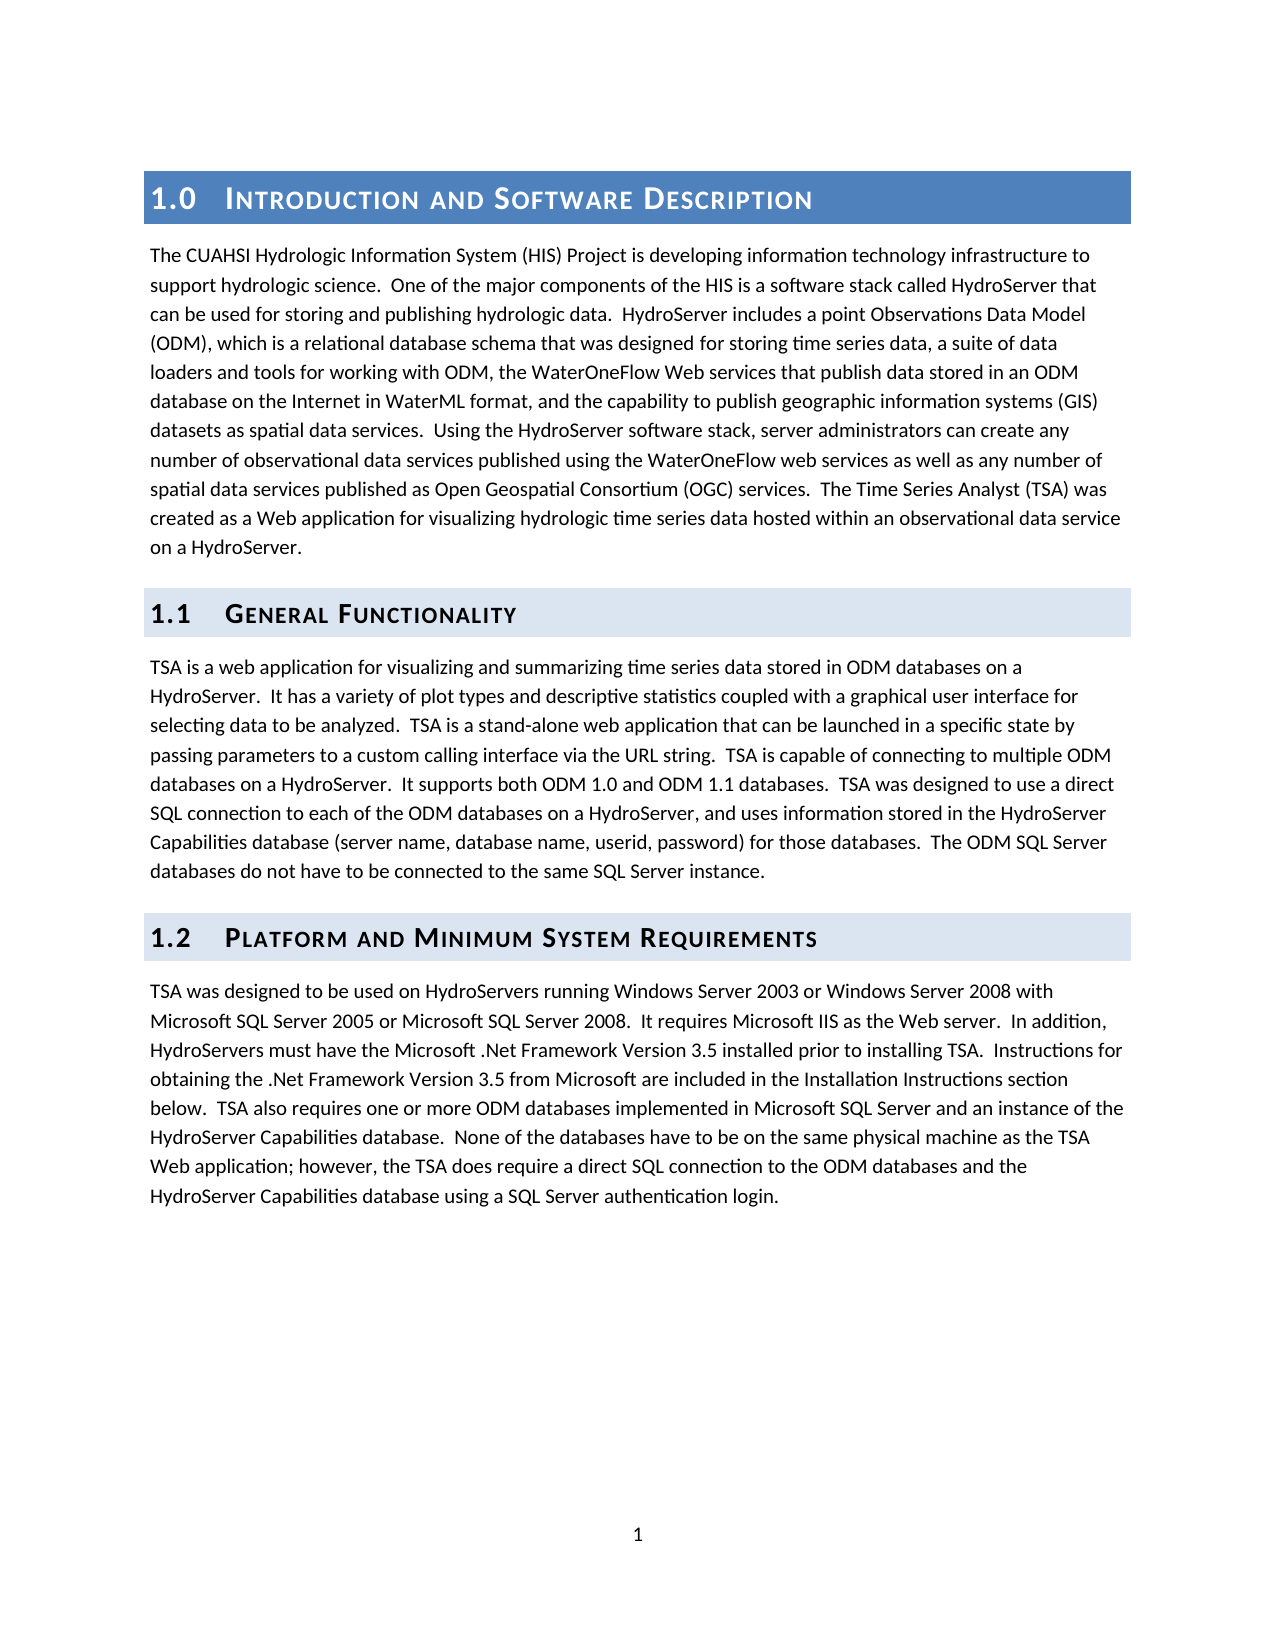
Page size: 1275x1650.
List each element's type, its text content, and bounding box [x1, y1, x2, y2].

subtitle 1.0 Introduction and Software Description [150, 177, 1125, 218]
text TSA is a web application for visualizing and summarizing time series data stored in ODM databases on a HydroServer. It has a variety of plot types and descriptive statistics coupled with a graphical user interface for selecting data to be analyzed. TSA is a stand-alone web application that can be launched in a specific state by passing parameters to a custom calling interface via the URL string. TSA is capable of connecting to multiple ODM databases on a HydroServer. It supports both ODM 1.0 and ODM 1.1 databases. TSA was designed to use a direct SQL connection to each of the ODM databases on a HydroServer, and uses information stored in the HydroServer Capabilities database (server name, database name, userid, password) for those databases. The ODM SQL Server databases do not have to be connected to the same SQL Server instance. [150, 654, 1125, 884]
subtitle 1.2 Platform and Minimum System Requirements [150, 919, 1125, 954]
text The CUAHSI Hydrologic Information System (HIS) Project is developing information technology infrastructure to support hydrologic science. One of the major components of the HIS is a software stack called HydroServer that can be used for storing and publishing hydrologic data. HydroServer includes a point Observations Data Model (ODM), which is a relational database schema that was designed for storing time series data, a suite of data loaders and tools for working with ODM, the WaterOneFlow Web services that publish data stored in an ODM database on the Internet in WaterML format, and the capability to publish geographic information systems (GIS) datasets as spatial data services. Using the HydroServer software stack, server administrators can create any number of observational data services published using the WaterOneFlow web services as well as any number of spatial data services published as Open Geospatial Consortium (OGC) services. The Time Series Analyst (TSA) was created as a Web application for visualizing hydrologic time series data hosted within an observational data service on a HydroServer. [150, 243, 1125, 560]
subtitle 1.1 General Functionality [150, 595, 1125, 630]
text TSA was designed to be used on HydroServers running Windows Server 2003 or Windows Server 2008 with Microsoft SQL Server 2005 or Microsoft SQL Server 2008. It requires Microsoft IIS as the Web server. In addition, HydroServers must have the Microsoft .Net Framework Version 3.5 installed prior to installing TSA. Instructions for obtaining the .Net Framework Version 3.5 from Microsoft are included in the Installation Instructions section below. TSA also requires one or more ODM databases implemented in Microsoft SQL Server and an instance of the HydroServer Capabilities database. None of the databases have to be on the same physical machine as the TSA Web application; however, the TSA does require a direct SQL connection to the ODM databases and the HydroServer Capabilities database using a SQL Server authentication login. [150, 979, 1125, 1208]
